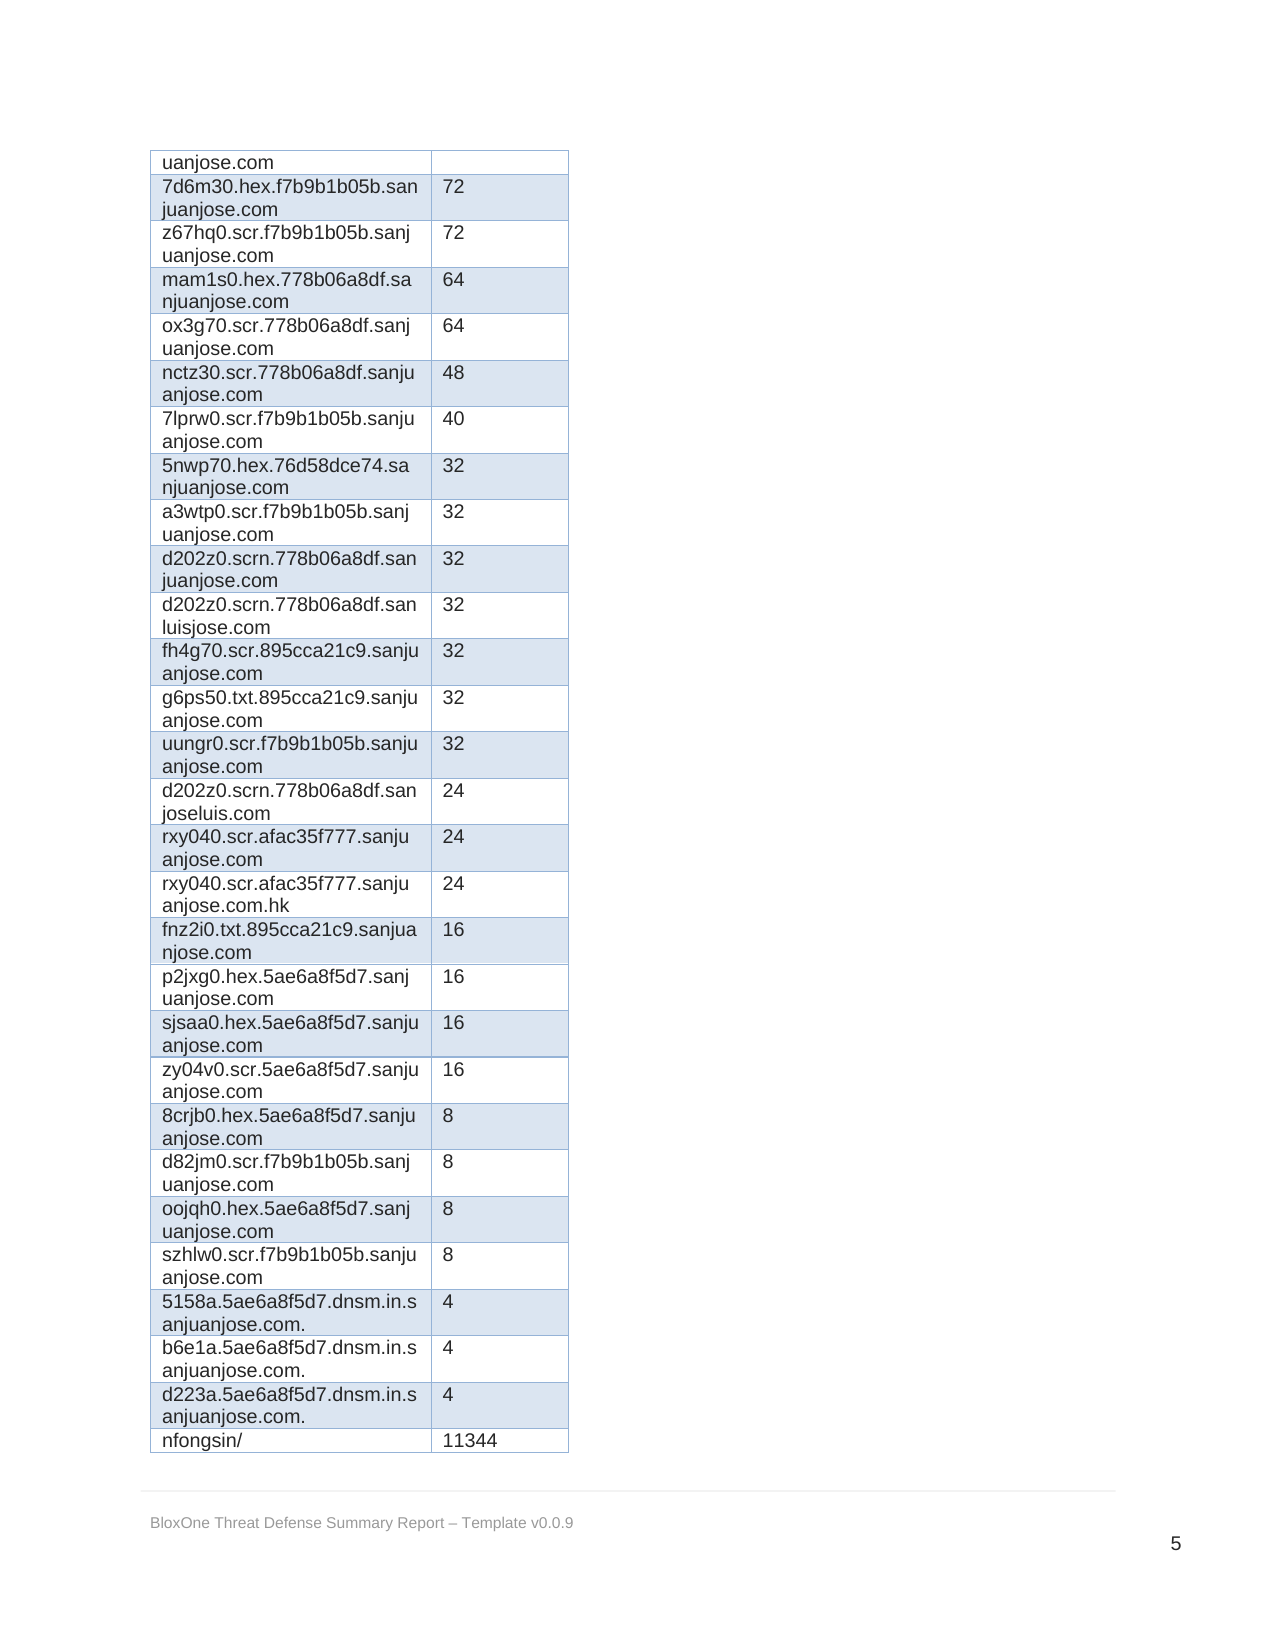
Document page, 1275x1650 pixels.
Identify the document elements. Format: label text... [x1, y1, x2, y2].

table_cell 8crjb0.hex.5ae6a8f5d7.sanjuanjose.com [151, 1104, 431, 1149]
table_cell 32 [432, 686, 568, 731]
table_cell 32 [432, 500, 568, 545]
table_cell uungr0.scr.f7b9b1b05b.sanjuanjose.com [151, 732, 431, 778]
table_cell d202z0.scrn.778b06a8df.sanjuanjose.com [151, 546, 431, 592]
table_cell zy04v0.scr.5ae6a8f5d7.sanjuanjose.com [151, 1058, 431, 1103]
table_cell 5158a.5ae6a8f5d7.dnsm.in.sanjuanjose.com. [151, 1290, 431, 1335]
table_cell 80 [432, 151, 568, 174]
table_cell 4 [432, 1290, 568, 1335]
table_cell 8 [432, 1104, 568, 1149]
table_cell 8 [432, 1150, 568, 1196]
table_cell 7lprw0.scr.f7b9b1b05b.sanjuanjose.com [151, 407, 431, 452]
table_cell fnz2i0.txt.895cca21c9.sanjuanjose.com [151, 918, 431, 963]
table_cell szhlw0.scr.f7b9b1b05b.sanjuanjose.com [151, 1243, 431, 1289]
table_cell 64 [432, 314, 568, 359]
table_cell d223a.5ae6a8f5d7.dnsm.in.sanjuanjose.com. [151, 1383, 431, 1428]
table_cell 8 [432, 1243, 568, 1289]
table_cell p2jxg0.hex.5ae6a8f5d7.sanjuanjose.com [151, 965, 431, 1010]
table_cell d202z0.scrn.778b06a8df.sanluisjose.com [151, 593, 431, 638]
table_cell d82jm0.scr.f7b9b1b05b.sanjuanjose.com [151, 1150, 431, 1196]
table_cell 24 [432, 825, 568, 871]
table_cell rxy040.scr.afac35f777.sanjuanjose.com.hk [151, 872, 431, 917]
table_cell 4 [432, 1383, 568, 1428]
table_cell mam1s0.hex.778b06a8df.sanjuanjose.com [151, 268, 431, 313]
table_cell 16 [432, 1058, 568, 1103]
table_cell 32 [432, 732, 568, 778]
table_cell a3wtp0.scr.f7b9b1b05b.sanjuanjose.com [151, 500, 431, 545]
table_cell d202z0.scrn.778b06a8df.sanjoseluis.com [151, 779, 431, 824]
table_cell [151, 1429, 431, 1452]
table_cell 32 [432, 593, 568, 638]
table_cell 32 [432, 546, 568, 592]
table_cell 16 [432, 965, 568, 1010]
table_cell 16 [432, 1011, 568, 1056]
table_cell g6ps50.txt.895cca21c9.sanjuanjose.com [151, 686, 431, 731]
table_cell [151, 151, 431, 174]
table_cell oojqh0.hex.5ae6a8f5d7.sanjuanjose.com [151, 1197, 431, 1242]
table_cell 8 [432, 1197, 568, 1242]
table_cell 4 [432, 1336, 568, 1382]
table_cell 24 [432, 872, 568, 917]
table_cell z67hq0.scr.f7b9b1b05b.sanjuanjose.com [151, 221, 431, 267]
table_cell b6e1a.5ae6a8f5d7.dnsm.in.sanjuanjose.com. [151, 1336, 431, 1382]
table_cell 40 [432, 407, 568, 452]
table_cell 32 [432, 639, 568, 685]
table_cell 48 [432, 361, 568, 406]
table_cell 11344 [432, 1429, 568, 1452]
table_cell sjsaa0.hex.5ae6a8f5d7.sanjuanjose.com [151, 1011, 431, 1056]
table_cell fh4g70.scr.895cca21c9.sanjuanjose.com [151, 639, 431, 685]
table_cell 32 [432, 454, 568, 499]
table_cell 72 [432, 175, 568, 220]
table_cell 5nwp70.hex.76d58dce74.sanjuanjose.com [151, 454, 431, 499]
table_cell 7d6m30.hex.f7b9b1b05b.sanjuanjose.com [151, 175, 431, 220]
table_cell rxy040.scr.afac35f777.sanjuanjose.com [151, 825, 431, 871]
table_cell 24 [432, 779, 568, 824]
table_cell nctz30.scr.778b06a8df.sanjuanjose.com [151, 361, 431, 406]
table_cell 16 [432, 918, 568, 963]
table_cell 72 [432, 221, 568, 267]
table_cell ox3g70.scr.778b06a8df.sanjuanjose.com [151, 314, 431, 359]
table_cell 64 [432, 268, 568, 313]
